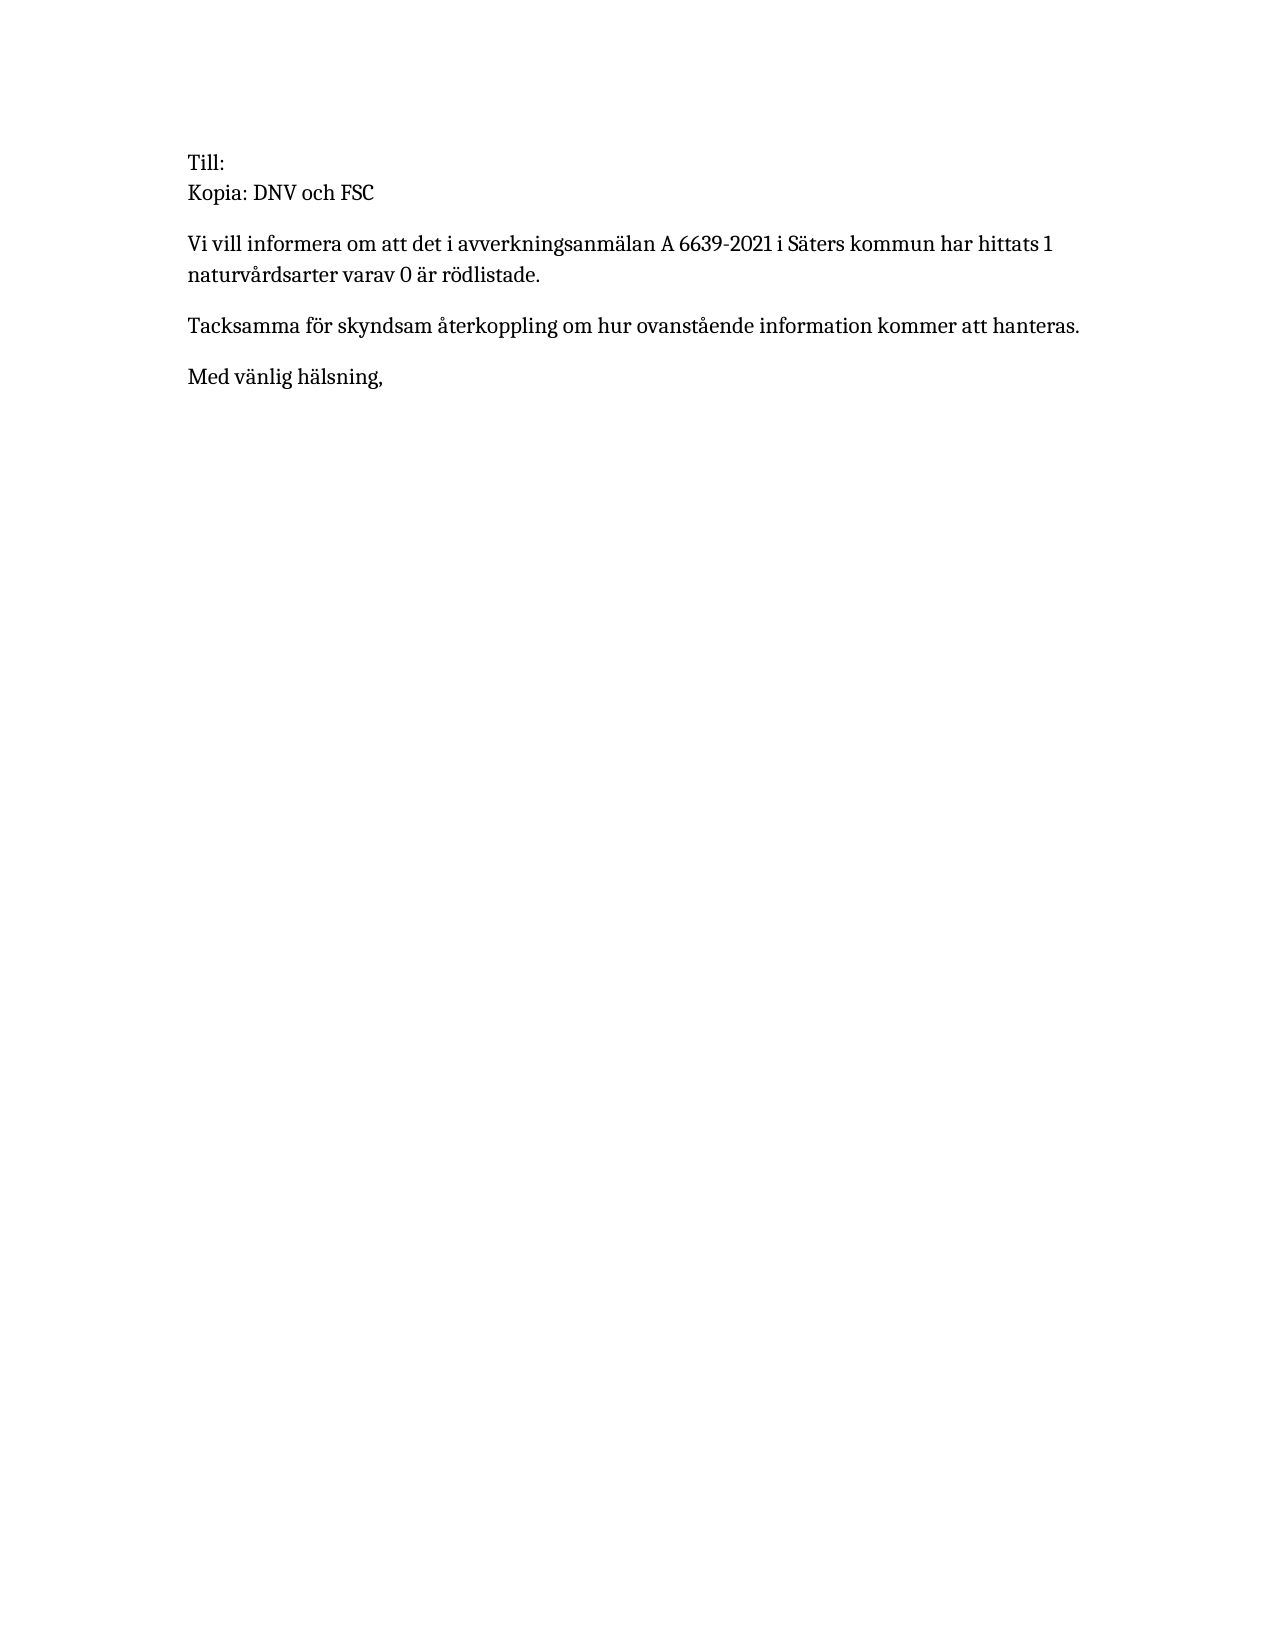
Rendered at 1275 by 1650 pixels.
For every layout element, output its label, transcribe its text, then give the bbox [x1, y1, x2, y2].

text Tacksamma för skyndsam återkoppling om hur ovanstående information kommer att hanteras. [187, 312, 1087, 339]
text Till: Kopia: DNV och FSC [187, 150, 1087, 207]
text Vi vill informera om att det i avverkningsanmälan A 6639-2021 i Säters kommun har hittats 1 naturvårdsarter varav 0 är rödlistade. [187, 231, 1087, 288]
text Med vänlig hälsning, [187, 363, 1087, 420]
